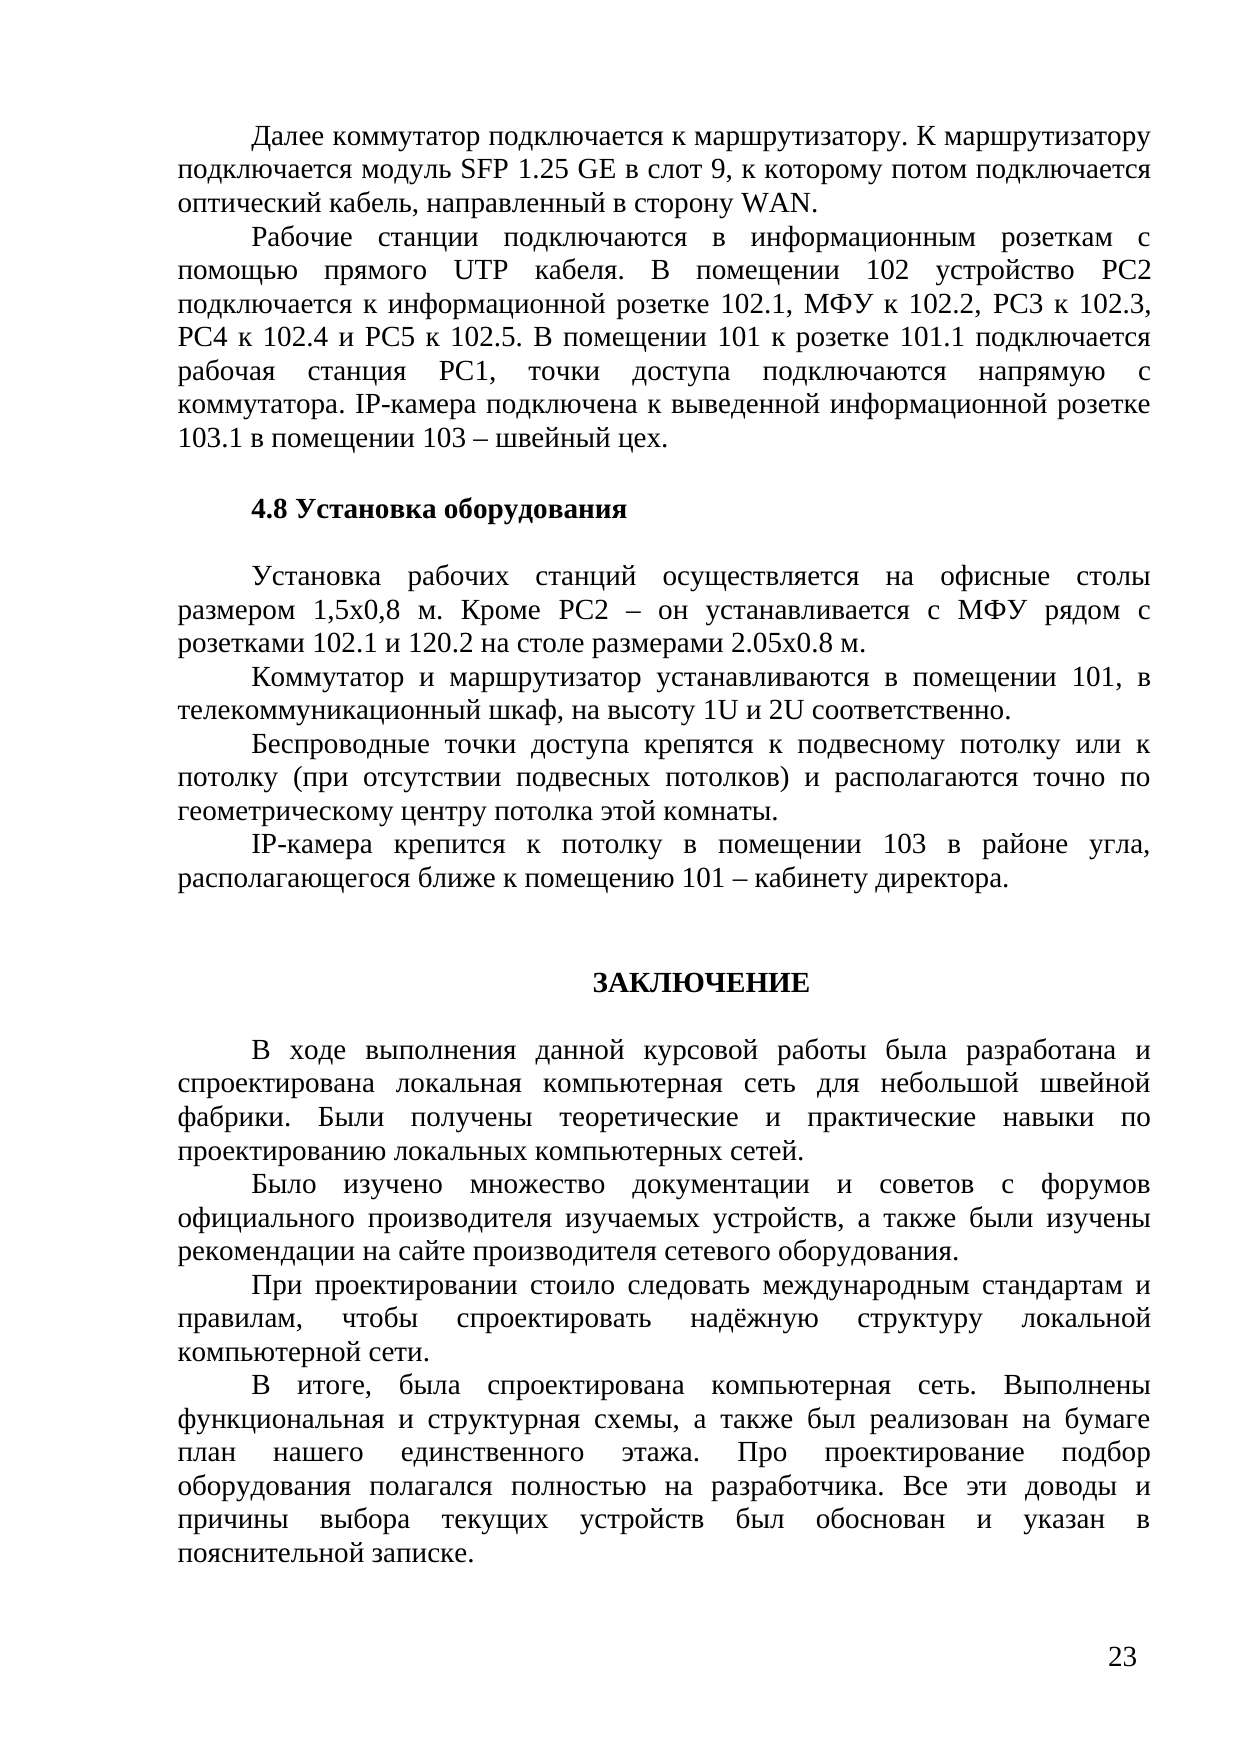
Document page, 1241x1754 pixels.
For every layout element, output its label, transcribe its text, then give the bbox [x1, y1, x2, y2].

text Установка рабочих станций осуществляется на офисные столы размером 1,5х0,8 м. Кроме PC2 – он устанавливается с МФУ рядом с розетками 102.1 и 120.2 на столе размерами 2.05х0.8 м. [177, 558, 1152, 659]
text Далее коммутатор подключается к маршрутизатору. К маршрутизатору подключается модуль SFP 1.25 GE в слот 9, к которому потом подключается оптический кабель, направленный в сторону WAN. [177, 118, 1152, 219]
text Беспроводные точки доступа крепятся к подвесному потолку или к потолку (при отсутствии подвесных потолков) и располагаются точно по геометрическому центру потолка этой комнаты. [177, 726, 1152, 827]
text При проектировании стоило следовать международным стандартам и правилам, чтобы спроектировать надёжную структуру локальной компьютерной сети. [177, 1267, 1152, 1367]
text В ходе выполнения данной курсовой работы была разработана и спроектирована локальная компьютерная сеть для небольшой швейной фабрики. Были получены теоретические и практические навыки по проектированию локальных компьютерных сетей. [177, 1032, 1152, 1166]
text В итоге, была спроектирована компьютерная сеть. Выполнены функциональная и структурная схемы, а также был реализован на бумаге план нашего единственного этажа. Про проектирование подбор оборудования полагался полностью на разработчика. Все эти доводы и причины выбора текущих устройств был обоснован и указан в пояснительной записке. [177, 1367, 1152, 1569]
text IP-камера крепится к потолку в помещении 103 в районе угла, располагающегося ближе к помещению 101 – кабинету директора. [177, 827, 1152, 894]
subtitle 4.8 Установка оборудования [177, 491, 1152, 525]
text Было изучено множество документации и советов с форумов официального производителя изучаемых устройств, а также были изучены рекомендации на сайте производителя сетевого оборудования. [177, 1166, 1152, 1267]
subtitle ЗАКЛЮЧЕНИЕ [177, 965, 1152, 998]
text Коммутатор и маршрутизатор устанавливаются в помещении 101, в телекоммуникационный шкаф, на высоту 1U и 2U соответственно. [177, 659, 1152, 726]
text Рабочие станции подключаются в информационным розеткам с помощью прямого UTP кабеля. В помещении 102 устройство PC2 подключается к информационной розетке 102.1, МФУ к 102.2, PC3 к 102.3, PC4 к 102.4 и PC5 к 102.5. В помещении 101 к розетке 101.1 подключается рабочая станция PC1, точки доступа подключаются напрямую с коммутатора. IP-камера подключена к выведенной информационной розетке 103.1 в помещении 103 – швейный цех. [177, 219, 1152, 453]
